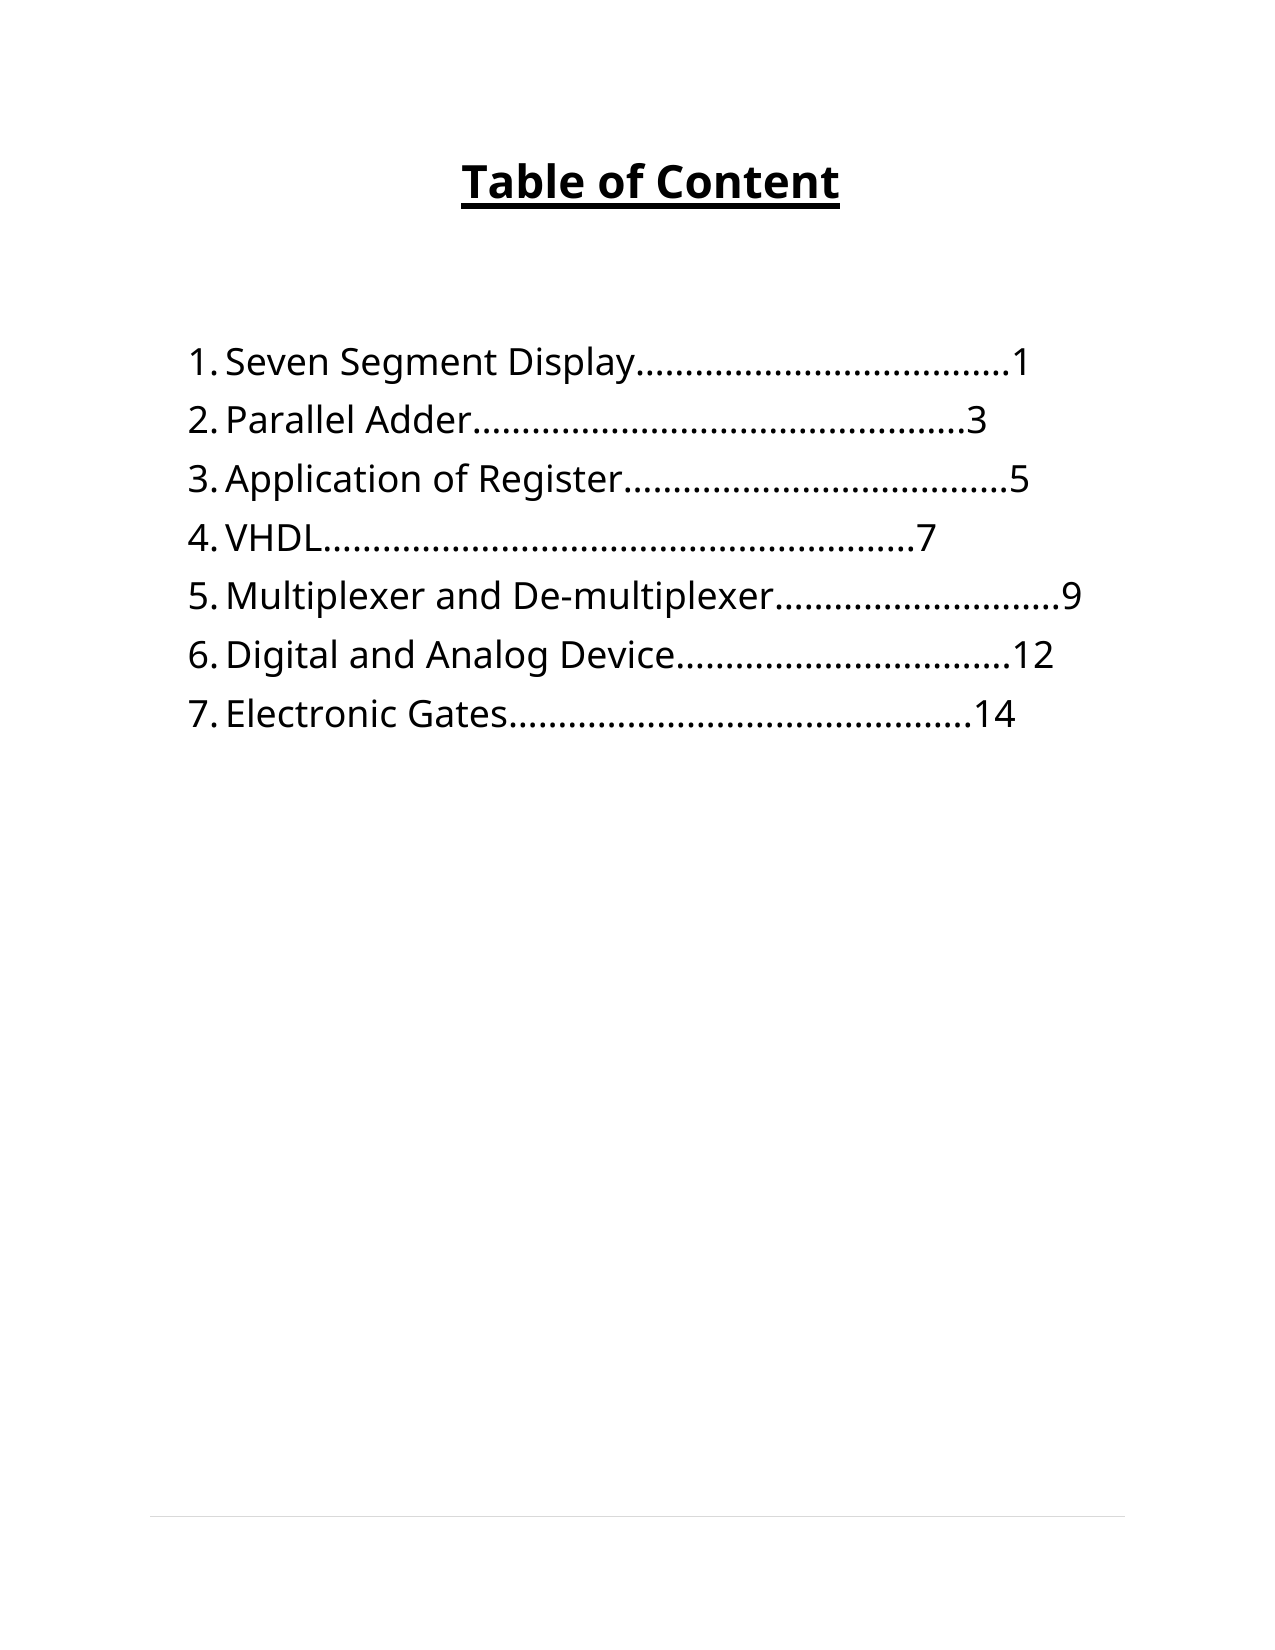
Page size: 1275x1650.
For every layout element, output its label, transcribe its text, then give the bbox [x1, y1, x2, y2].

list Multiplexer and De-multiplexer………………………..9 [187, 569, 1125, 621]
list VHDL…………………………………………………...7 [187, 511, 1125, 562]
text Table of Content [150, 150, 1125, 212]
list Electronic Gates………………………………………..14 [187, 687, 1125, 738]
list Digital and Analog Device…………………………….12 [187, 628, 1125, 679]
list Seven Segment Display…………………………….….1 [187, 335, 1125, 386]
list Application of Register…………………………………5 [187, 452, 1125, 503]
list Parallel Adder…………………………………………..3 [187, 394, 1125, 445]
